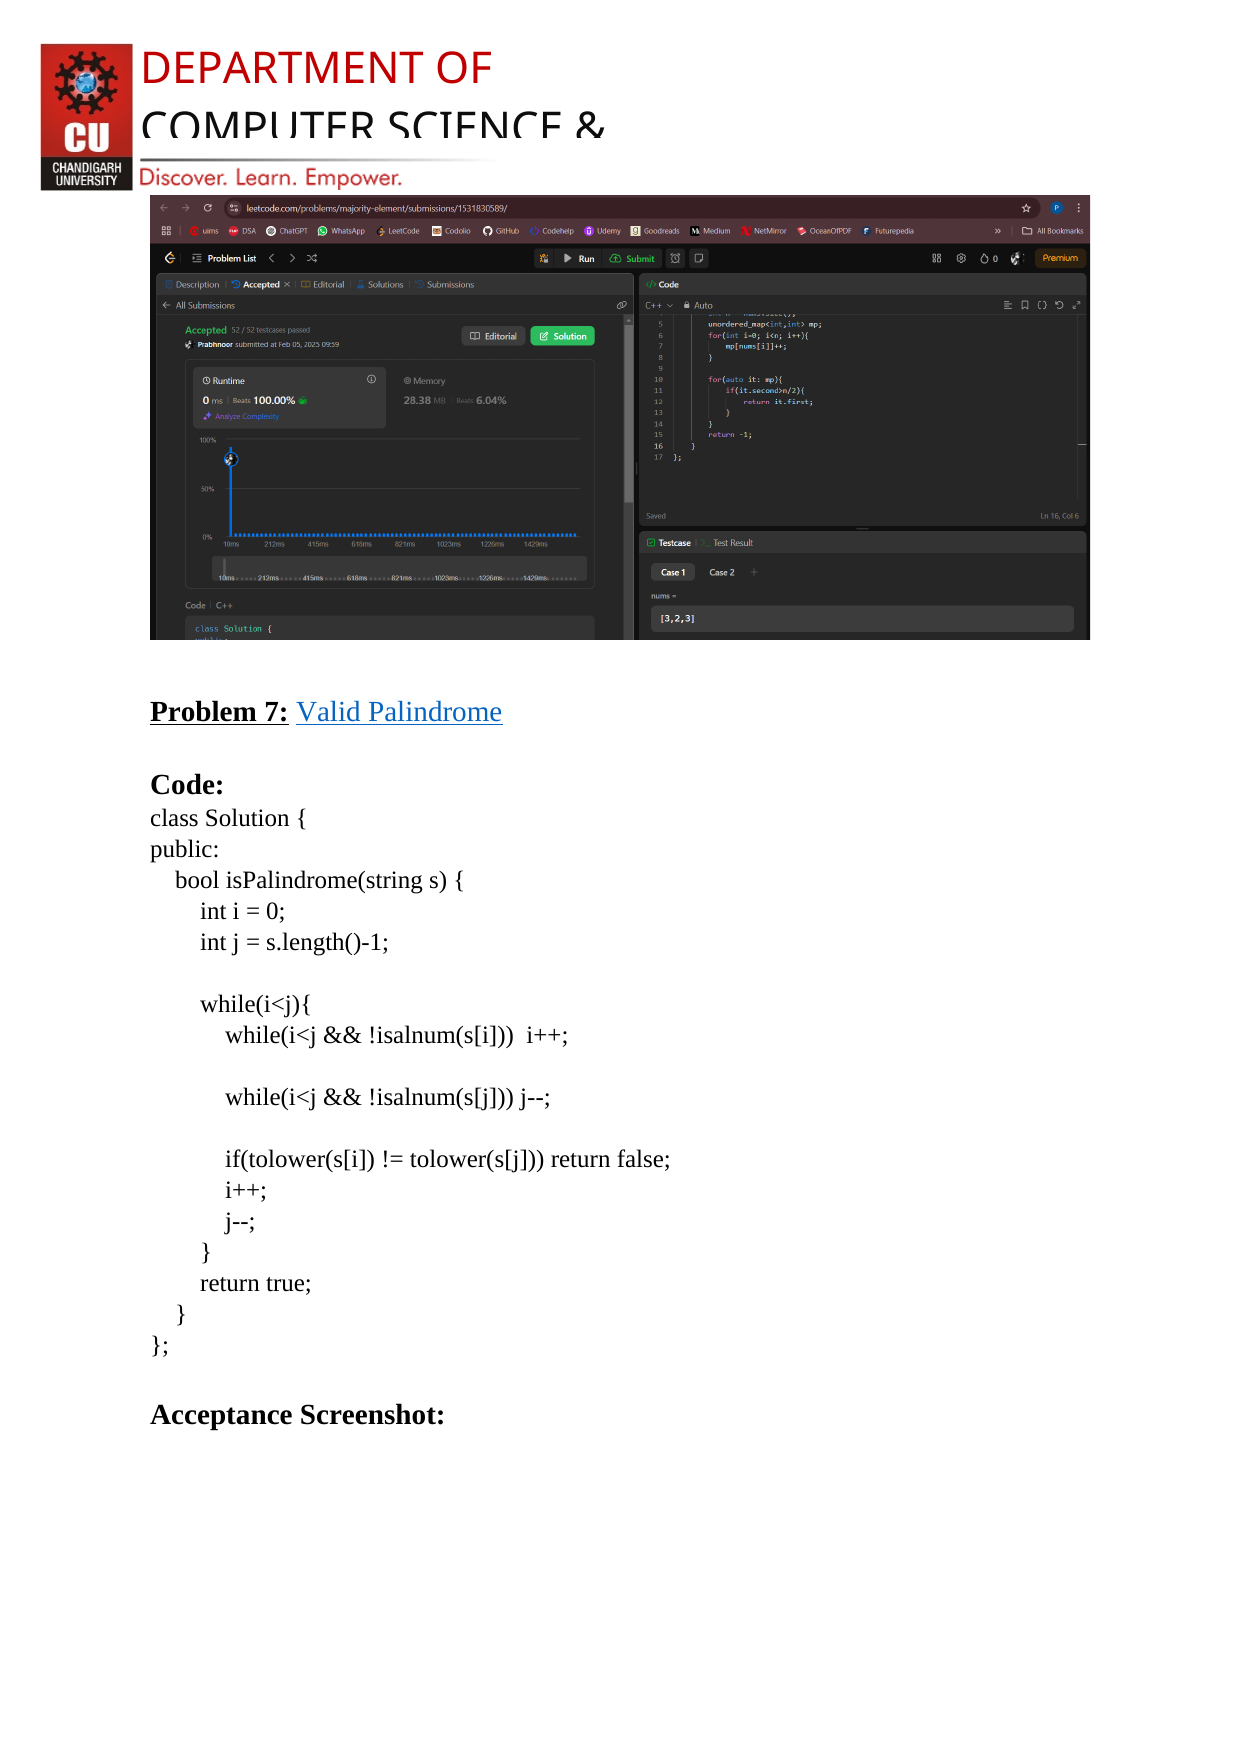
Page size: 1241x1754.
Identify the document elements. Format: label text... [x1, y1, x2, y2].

text int i = 0; [150, 896, 1090, 925]
text class Solution { [150, 803, 1090, 832]
picture [150, 195, 1091, 640]
text }; [150, 1330, 1090, 1359]
picture [40, 43, 529, 191]
text public: [150, 834, 1090, 863]
text while(i<j && !isalnum(s[j])) j--; [150, 1082, 1090, 1110]
text bool isPalindrome(string s) { [150, 865, 1090, 894]
text Acceptance Screenshot: [150, 1397, 1090, 1431]
text } [150, 1237, 1090, 1266]
text return true; [150, 1268, 1090, 1297]
text if(tolower(s[i]) != tolower(s[j])) return false; [150, 1144, 1090, 1172]
text while(i<j){ [150, 989, 1090, 1018]
text Problem 7: Valid Palindrome [150, 694, 1090, 728]
text } [150, 1299, 1090, 1328]
text while(i<j && !isalnum(s[i])) i++; [150, 1020, 1090, 1049]
text j--; [150, 1206, 1090, 1234]
text int j = s.length()-1; [150, 927, 1090, 956]
text i++; [150, 1175, 1090, 1203]
text Code: [150, 767, 1090, 800]
